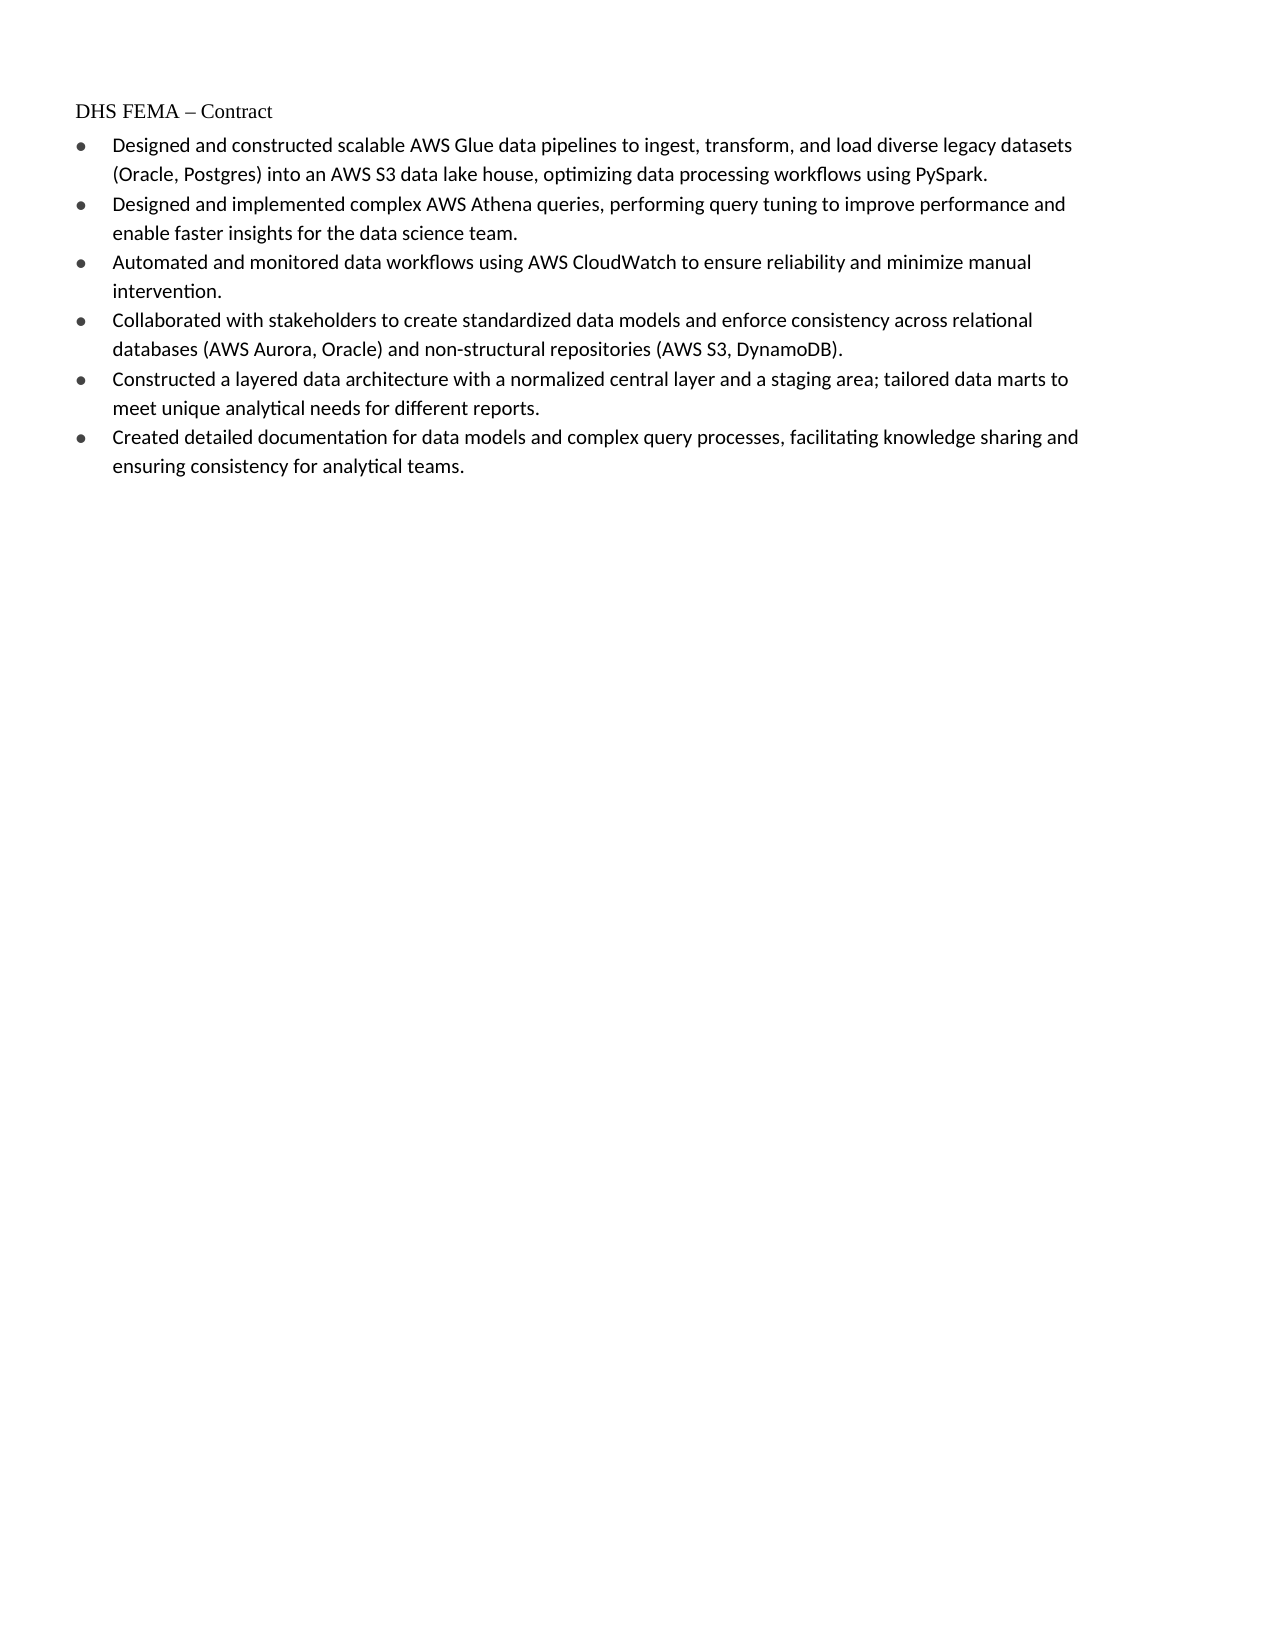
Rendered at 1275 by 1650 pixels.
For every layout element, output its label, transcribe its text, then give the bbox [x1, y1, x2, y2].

list Created detailed documentation for data models and complex query processes, facilitating knowledge sharing and ensuring consistency for analytical teams. [75, 424, 1117, 479]
list Constructed a layered data architecture with a normalized central layer and a staging area; tailored data marts to meet unique analytical needs for different reports. [75, 366, 1117, 420]
list Automated and monitored data workflows using AWS CloudWatch to ensure reliability and minimize manual intervention. [75, 249, 1117, 304]
list Collaborated with stakeholders to create standardized data models and enforce consistency across relational databases (AWS Aurora, Oracle) and non-structural repositories (AWS S3, DynamoDB). [75, 307, 1117, 362]
text DHS FEMA – Contract [75, 99, 1200, 123]
list Designed and implemented complex AWS Athena queries, performing query tuning to improve performance and enable faster insights for the data science team. [75, 191, 1117, 245]
list Designed and constructed scalable AWS Glue data pipelines to ingest, transform, and load diverse legacy datasets (Oracle, Postgres) into an AWS S3 data lake house, optimizing data processing workflows using PySpark. [75, 132, 1117, 187]
